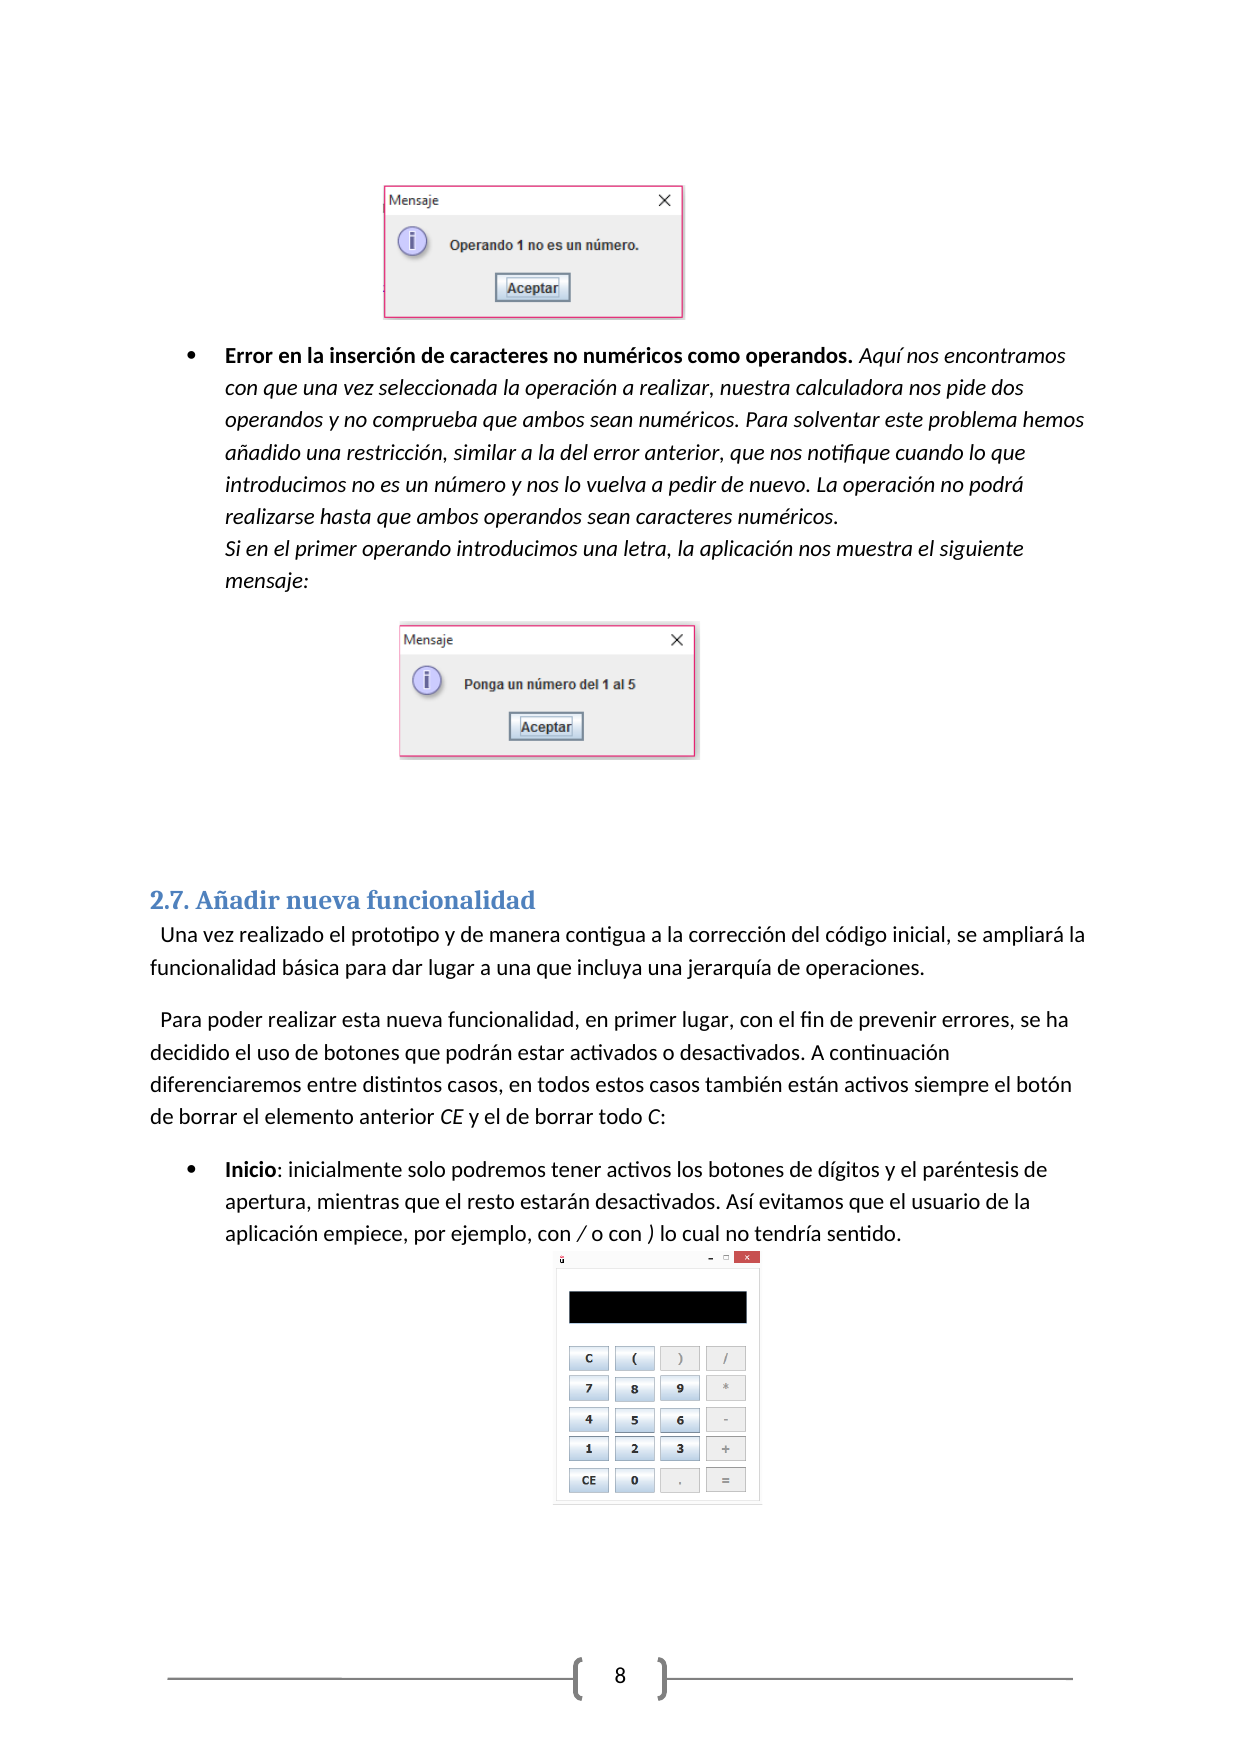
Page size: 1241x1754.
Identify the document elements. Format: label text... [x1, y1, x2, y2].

picture [399, 621, 700, 760]
picture [382, 185, 686, 320]
picture [552, 1251, 763, 1505]
list Si en el primer operando introducimos una letra, la aplicación nos muestra el siguiente mensaje: [225, 534, 1090, 594]
text Para poder realizar esta nueva funcionalidad, en primer lugar, con el fin de prevenir errores, se ha decidido el uso de botones que podrán estar activados o desactivados. A continuación diferenciaremos entre distintos casos, en todos estos casos también están activos siempre el botón de borrar el elemento anterior CE y el de borrar todo C: [150, 1006, 1090, 1130]
text Una vez realizado el prototipo y de manera contigua a la corrección del código inicial, se ampliará la funcionalidad básica para dar lugar a una que incluya una jerarquía de operaciones. [150, 920, 1090, 981]
subtitle 2.7. Añadir nueva funcionalidad [150, 885, 1090, 916]
list Error en la inserción de caracteres no numéricos como operandos. Aquí nos encontramos con que una vez seleccionada la operación a realizar, nuestra calculadora nos pide dos operandos y no comprueba que ambos sean numéricos. Para solventar este problema hemos añadido una restricción, similar a la del error anterior, que nos notifique cuando lo que introducimos no es un número y nos lo vuelva a pedir de nuevo. La operación no podrá realizarse hasta que ambos operandos sean caracteres numéricos. [187, 341, 1090, 530]
list Inicio: inicialmente solo podremos tener activos los botones de dígitos y el paréntesis de apertura, mientras que el resto estarán desactivados. Así evitamos que el usuario de la aplicación empiece, por ejemplo, con / o con ) lo cual no tendría sentido. [187, 1155, 1090, 1248]
